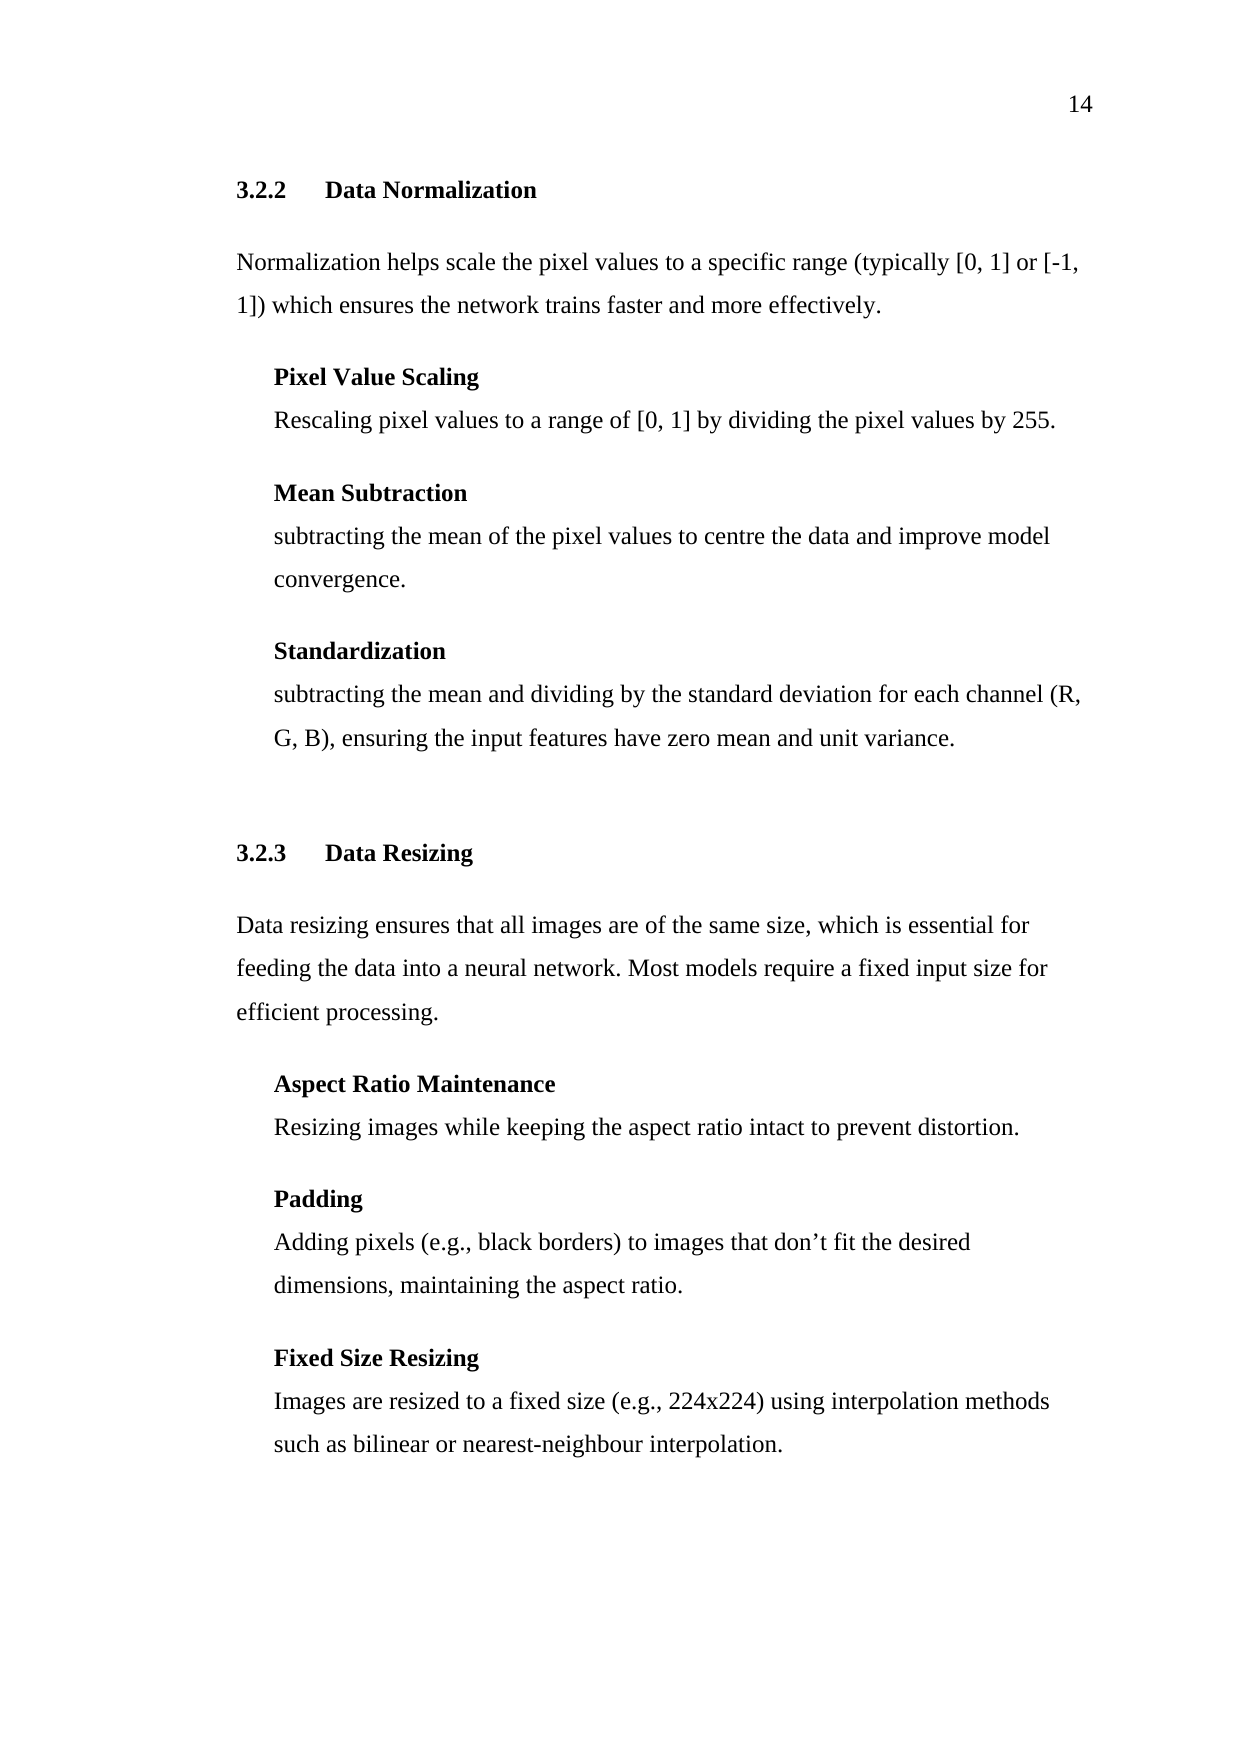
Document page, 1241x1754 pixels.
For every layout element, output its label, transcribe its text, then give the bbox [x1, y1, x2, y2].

subtitle Data Resizing [236, 838, 1092, 867]
text Mean Subtraction subtracting the mean of the pixel values to centre the data and improve model convergence. [274, 478, 1092, 593]
text Aspect Ratio Maintenance Resizing images while keeping the aspect ratio intact to prevent distortion. [274, 1069, 1092, 1141]
text Data resizing ensures that all images are of the same size, which is essential for feeding the data into a neural network. Most models require a fixed input size for efficient processing. [236, 910, 1092, 1025]
subtitle Data Normalization [236, 175, 1092, 203]
text Normalization helps scale the pixel values to a specific range (typically [0, 1] or [-1, 1]) which ensures the network trains faster and more effectively. [236, 247, 1092, 319]
text Standardization subtracting the mean and dividing by the standard deviation for each channel (R, G, B), ensuring the input features have zero mean and unit variance. [274, 636, 1092, 751]
text Fixed Size Resizing Images are resized to a fixed size (e.g., 224x224) using interpolation methods such as bilinear or nearest-neighbour interpolation. [274, 1343, 1092, 1458]
text Pixel Value Scaling Rescaling pixel values to a range of [0, 1] by dividing the pixel values by 255. [274, 362, 1092, 434]
text Padding Adding pixels (e.g., black borders) to images that don’t fit the desired dimensions, maintaining the aspect ratio. [274, 1184, 1092, 1299]
